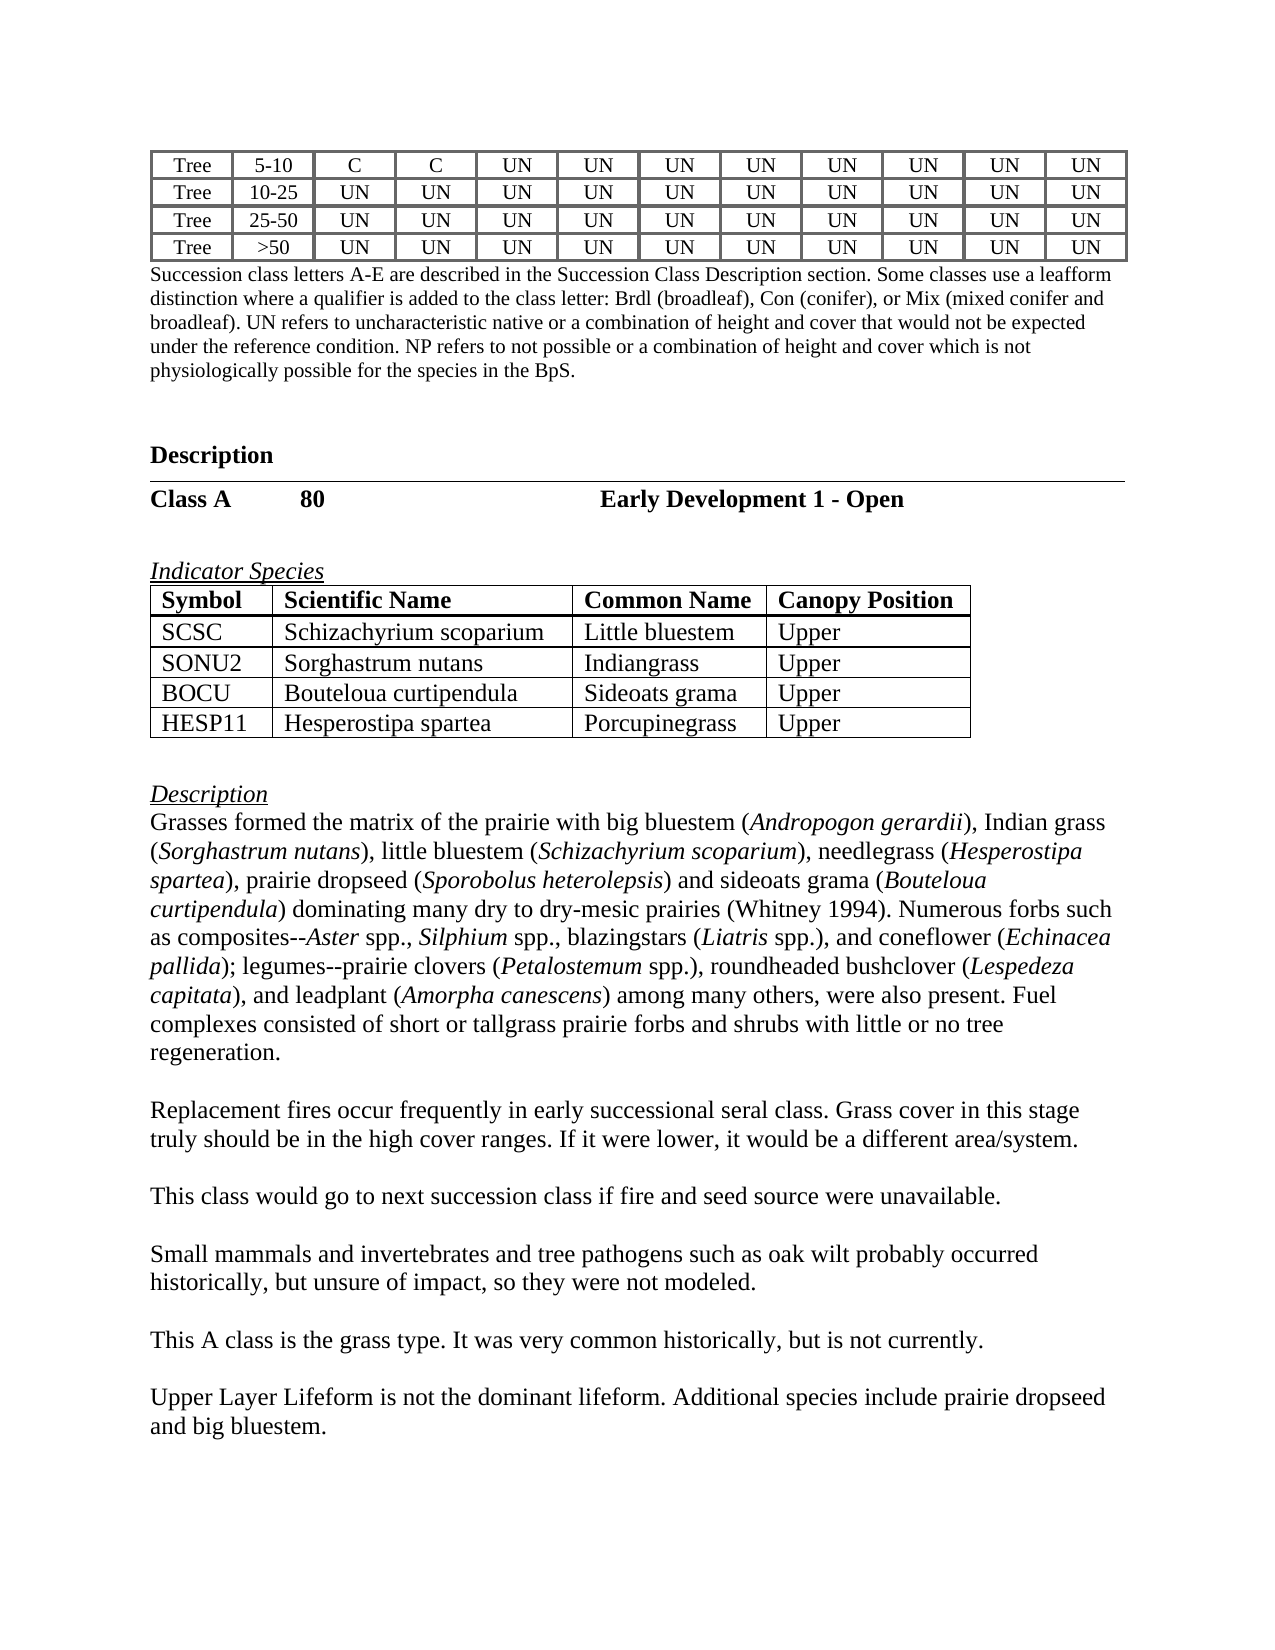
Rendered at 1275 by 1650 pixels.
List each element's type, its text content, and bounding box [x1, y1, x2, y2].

table_cell Sideoats grama [573, 678, 766, 707]
table_cell Bouteloua curtipendula [273, 678, 572, 707]
table_cell SCSC [151, 617, 272, 646]
text Description [150, 440, 1125, 468]
table_cell Sorghastrum nutans [273, 648, 572, 676]
table_cell Schizachyrium scoparium [273, 617, 572, 646]
table_cell 10-25 [234, 180, 312, 204]
table_cell Hesperostipa spartea [273, 708, 572, 737]
table_cell Little bluestem [573, 617, 766, 646]
table_cell Porcupinegrass [573, 708, 766, 737]
table_cell Tree [153, 153, 231, 177]
table_cell UN [316, 208, 394, 232]
table_cell UN [884, 180, 962, 204]
table_header Canopy Position [767, 586, 970, 614]
table_cell UN [803, 208, 881, 232]
table_cell HESP11 [151, 708, 272, 737]
table_cell UN [641, 180, 719, 204]
text This class would go to next succession class if fire and seed source were unavailable. [150, 1181, 1125, 1210]
table_header Symbol [151, 586, 272, 614]
table_cell Upper [767, 648, 970, 676]
table_cell UN [966, 235, 1044, 259]
table_cell UN [884, 153, 962, 177]
table_cell UN [884, 235, 962, 259]
table_cell UN [966, 208, 1044, 232]
table_cell UN [722, 208, 800, 232]
table_cell UN [1047, 208, 1125, 232]
table_cell UN [966, 180, 1044, 204]
table_cell Upper [767, 617, 970, 646]
table_cell UN [478, 208, 556, 232]
table_cell Indiangrass [573, 648, 766, 676]
table_cell UN [966, 153, 1044, 177]
table_cell UN [316, 235, 394, 259]
text Indicator Species [150, 556, 1125, 585]
text This A class is the grass type. It was very common historically, but is not currently. [150, 1325, 1125, 1354]
table_cell UN [478, 235, 556, 259]
table_cell UN [1047, 235, 1125, 259]
text Replacement fires occur frequently in early successional seral class. Grass cover in this stage truly should be in the high cover ranges. If it were lower, it would be a different area/system. [150, 1095, 1125, 1152]
table_cell SONU2 [151, 648, 272, 676]
text Grasses formed the matrix of the prairie with big bluestem (Andropogon gerardii), Indian grass (Sorghastrum nutans), little bluestem (Schizachyrium scoparium), needlegrass (Hesperostipa spartea), prairie dropseed (Sporobolus heterolepsis) and sideoats grama (Bouteloua curtipendula) dominating many dry to dry-mesic prairies (Whitney 1994). Numerous forbs such as composites--Aster spp., Silphium spp., blazingstars (Liatris spp.), and coneflower (Echinacea pallida); legumes--prairie clovers (Petalostemum spp.), roundheaded bushclover (Lespedeza capitata), and leadplant (Amorpha canescens) among many others, were also present. Fuel complexes consisted of short or tallgrass prairie forbs and shrubs with little or no tree regeneration. [150, 807, 1125, 1066]
table_cell BOCU [151, 678, 272, 707]
table_cell UN [559, 235, 637, 259]
table_cell UN [641, 208, 719, 232]
table_cell UN [397, 235, 475, 259]
table_cell UN [722, 153, 800, 177]
table_cell Tree [153, 180, 231, 204]
table_header Common Name [573, 586, 766, 614]
table_cell UN [559, 153, 637, 177]
table_cell UN [803, 153, 881, 177]
table_cell 25-50 [234, 208, 312, 232]
text Description [150, 779, 1125, 807]
table_header Scientific Name [273, 586, 572, 614]
table_cell UN [478, 153, 556, 177]
table_cell UN [803, 235, 881, 259]
table_cell UN [884, 208, 962, 232]
table_cell UN [803, 180, 881, 204]
table_cell UN [478, 180, 556, 204]
table_cell Upper [767, 708, 970, 737]
table_cell UN [316, 180, 394, 204]
table_cell UN [1047, 153, 1125, 177]
table_cell UN [722, 235, 800, 259]
table_cell C [316, 153, 394, 177]
table_cell Upper [767, 678, 970, 707]
text Upper Layer Lifeform is not the dominant lifeform. Additional species include prairie dropseed and big bluestem. [150, 1382, 1125, 1440]
table_cell UN [722, 180, 800, 204]
table_cell UN [641, 153, 719, 177]
table_cell 5-10 [234, 153, 312, 177]
table_cell C [397, 153, 475, 177]
table_cell UN [641, 235, 719, 259]
table_cell UN [397, 208, 475, 232]
table_cell UN [397, 180, 475, 204]
table_cell Tree [153, 208, 231, 232]
table_cell UN [559, 180, 637, 204]
text Succession class letters A-E are described in the Succession Class Description section. Some classes use a leafform distinction where a qualifier is added to the class letter: Brdl (broadleaf), Con (conifer), or Mix (mixed conifer and broadleaf). UN refers to uncharacteristic native or a combination of height and cover that would not be expected under the reference condition. NP refers to not possible or a combination of height and cover which is not physiologically possible for the species in the BpS. [150, 262, 1125, 382]
table_cell >50 [234, 235, 312, 259]
text Small mammals and invertebrates and tree pathogens such as oak wilt probably occurred historically, but unsure of impact, so they were not modeled. [150, 1239, 1125, 1296]
table_cell UN [559, 208, 637, 232]
table_cell Tree [153, 235, 231, 259]
table_cell UN [1047, 180, 1125, 204]
text Class A 80 Early Development 1 - Open [150, 482, 1125, 513]
